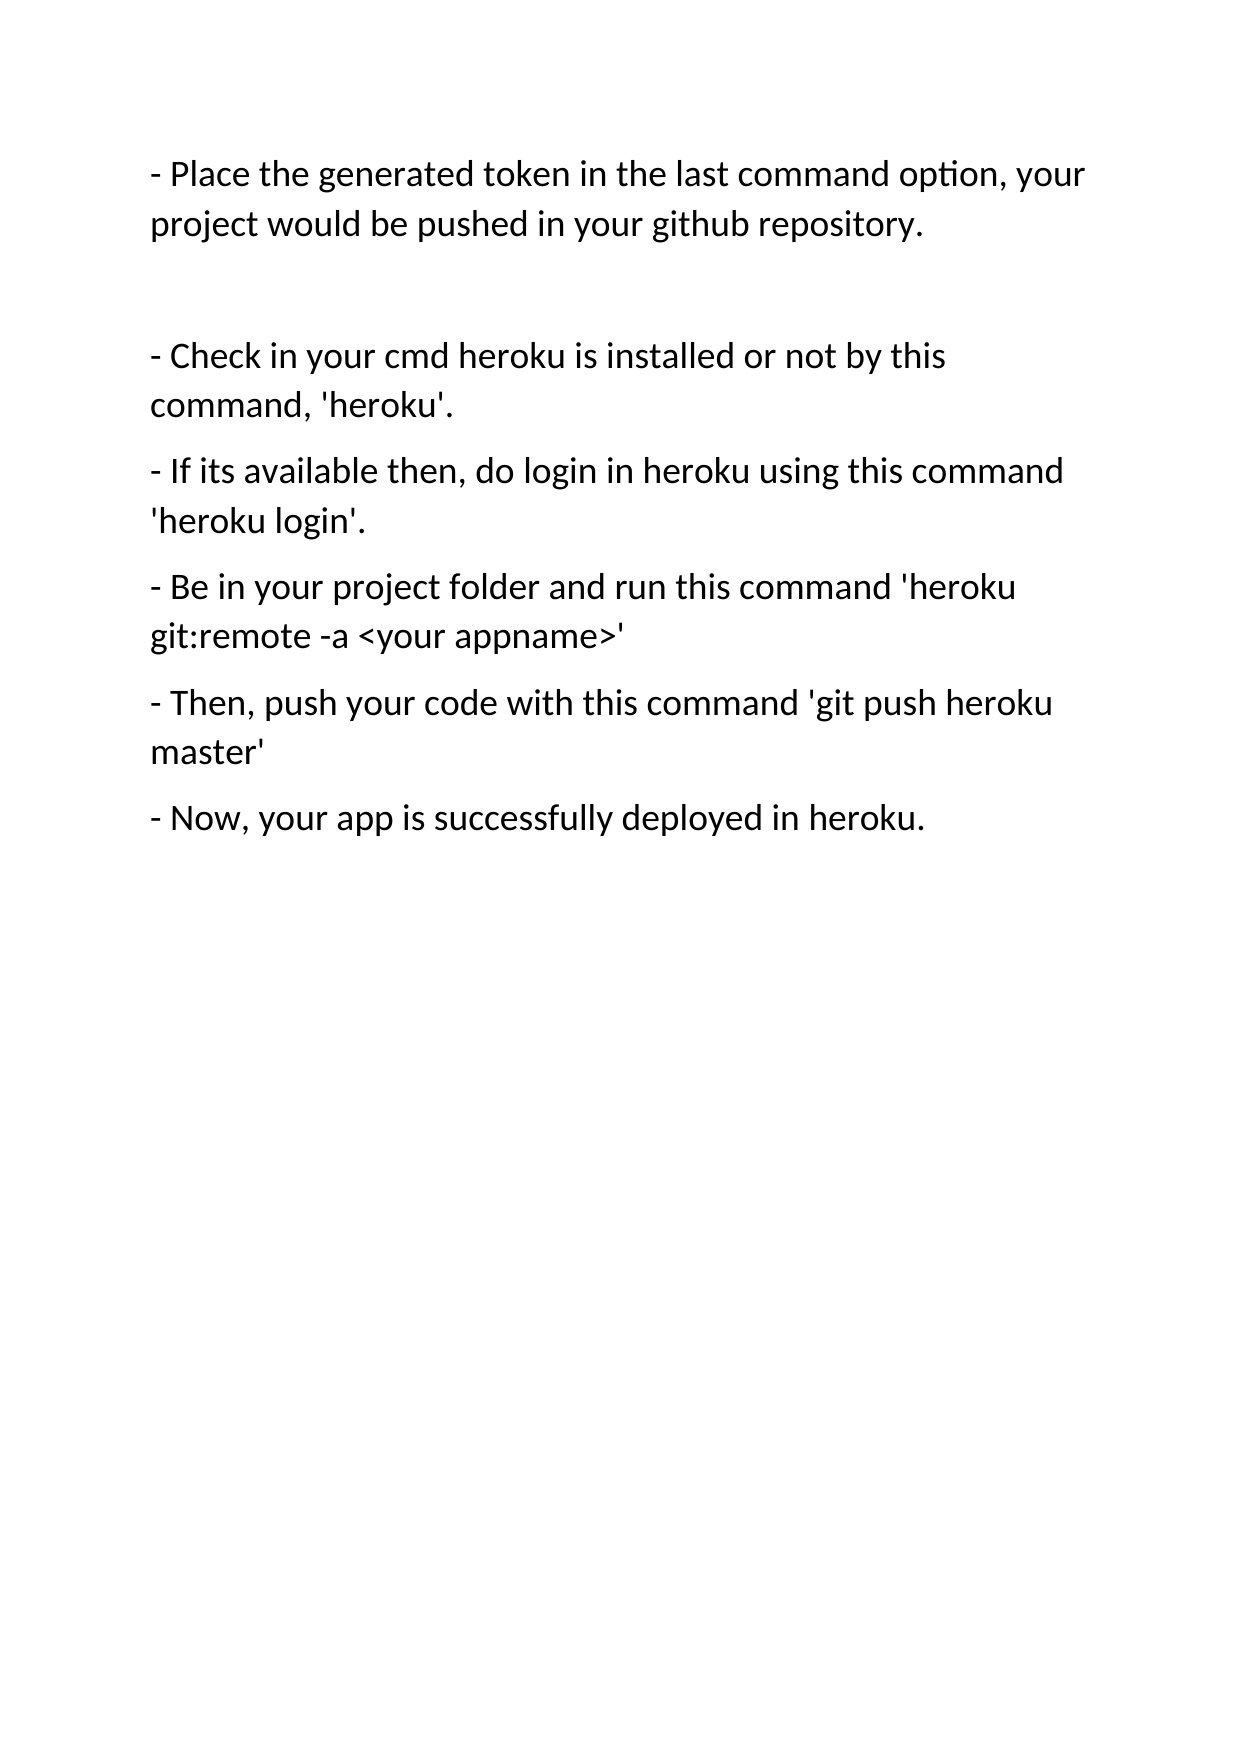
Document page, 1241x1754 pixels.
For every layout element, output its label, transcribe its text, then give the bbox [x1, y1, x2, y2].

text - Place the generated token in the last command option, your project would be pushed in your github repository. [150, 150, 1090, 245]
text - Be in your project folder and run this command 'heroku git:remote -a <your appname>' [150, 563, 1090, 658]
text - Now, your app is successfully deployed in heroku. [150, 794, 1090, 840]
text - Then, push your code with this command 'git push heroku master' [150, 679, 1090, 774]
text - Check in your cmd heroku is installed or not by this command, 'heroku'. [150, 332, 1090, 427]
text - If its available then, do login in heroku using this command 'heroku login'. [150, 447, 1090, 543]
